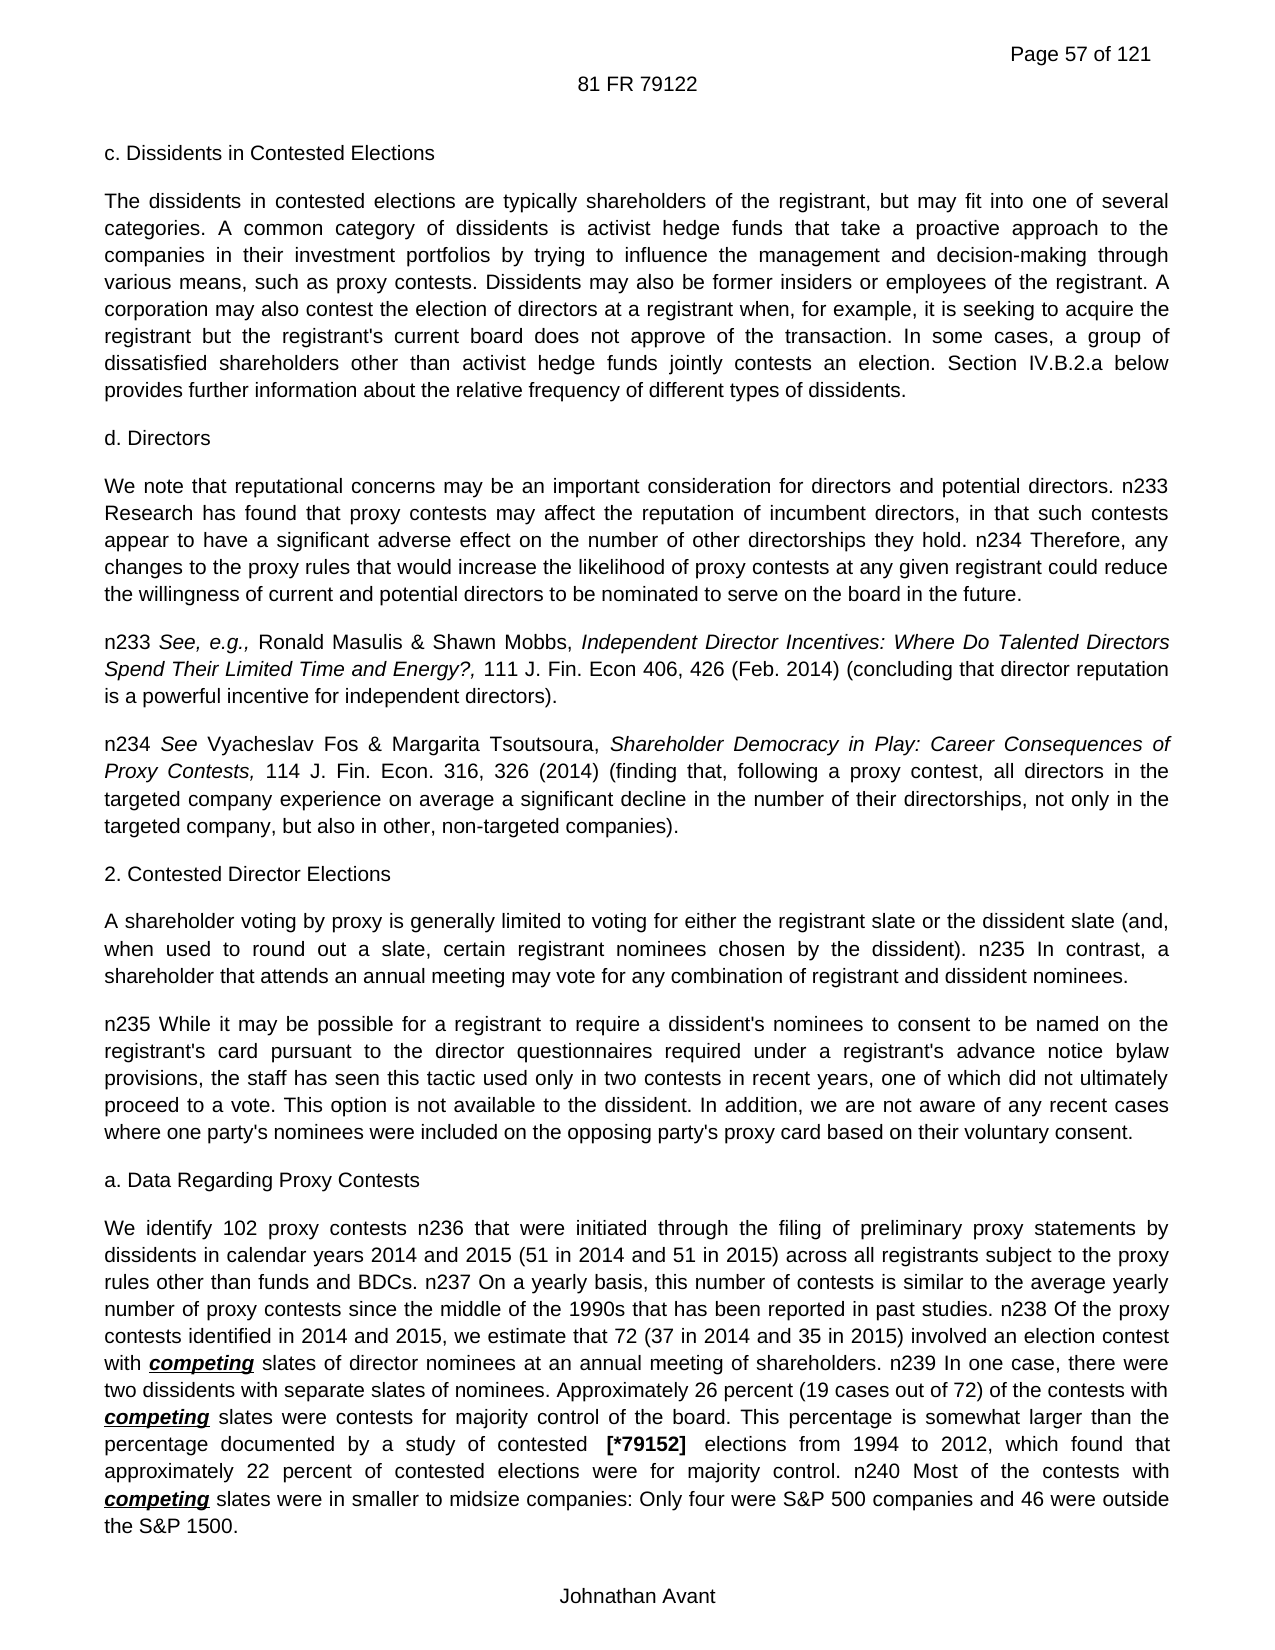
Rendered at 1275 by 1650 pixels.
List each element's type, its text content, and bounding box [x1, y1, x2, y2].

text We identify 102 proxy contests n236 that were initiated through the filing of preliminary proxy statements by dissidents in calendar years 2014 and 2015 (51 in 2014 and 51 in 2015) across all registrants subject to the proxy rules other than funds and BDCs. n237 On a yearly basis, this number of contests is similar to the average yearly number of proxy contests since the middle of the 1990s that has been reported in past studies. n238 Of the proxy contests identified in 2014 and 2015, we estimate that 72 (37 in 2014 and 35 in 2015) involved an election contest with competing slates of director nominees at an annual meeting of shareholders. n239 In one case, there were two dissidents with separate slates of nominees. Approximately 26 percent (19 cases out of 72) of the contests with competing slates were contests for majority control of the board. This percentage is somewhat larger than the percentage documented by a study of contested [*79152] elections from 1994 to 2012, which found that approximately 22 percent of contested elections were for majority control. n240 Most of the contests with competing slates were in smaller to midsize companies: Only four were S&P 500 companies and 46 were outside the S&P 1500. [104, 1212, 1171, 1537]
text n233 See, e.g., Ronald Masulis & Shawn Mobbs, Independent Director Incentives: Where Do Talented Directors Spend Their Limited Time and Energy?, 111 J. Fin. Econ 406, 426 (Feb. 2014) (concluding that director reputation is a powerful incentive for independent directors). [104, 627, 1171, 708]
text n235 While it may be possible for a registrant to require a dissident's nominees to consent to be named on the registrant's card pursuant to the director questionnaires required under a registrant's advance notice bylaw provisions, the staff has seen this tactic used only in two contests in recent years, one of which did not ultimately proceed to a vote. This option is not available to the dissident. In addition, we are not aware of any recent cases where one party's nominees were included on the opposing party's proxy card based on their voluntary consent. [104, 1008, 1171, 1144]
text a. Data Regarding Proxy Contests [104, 1164, 1171, 1192]
text A shareholder voting by proxy is generally limited to voting for either the registrant slate or the dissident slate (and, when used to round out a slate, certain registrant nominees chosen by the dissident). n235 In contrast, a shareholder that attends an annual meeting may vote for any combination of registrant and dissident nominees. [104, 906, 1171, 987]
text 2. Contested Director Elections [104, 858, 1171, 885]
text c. Dissidents in Contested Elections [104, 137, 1171, 164]
text n234 See Vyacheslav Fos & Margarita Tsoutsoura, Shareholder Democracy in Play: Career Consequences of Proxy Contests, 114 J. Fin. Econ. 316, 326 (2014) (finding that, following a proxy contest, all directors in the targeted company experience on average a significant decline in the number of their directorships, not only in the targeted company, but also in other, non-targeted companies). [104, 729, 1171, 837]
text d. Directors [104, 423, 1171, 450]
text The dissidents in contested elections are typically shareholders of the registrant, but may fit into one of several categories. A common category of dissidents is activist hedge funds that take a proactive approach to the companies in their investment portfolios by trying to influence the management and decision-making through various means, such as proxy contests. Dissidents may also be former insiders or employees of the registrant. A corporation may also contest the election of directors at a registrant when, for example, it is seeking to acquire the registrant but the registrant's current board does not approve of the transaction. In some cases, a group of dissatisfied shareholders other than activist hedge funds jointly contests an election. Section IV.B.2.a below provides further information about the relative frequency of different types of dissidents. [104, 185, 1171, 402]
text We note that reputational concerns may be an important consideration for directors and potential directors. n233 Research has found that proxy contests may affect the reputation of incumbent directors, in that such contests appear to have a significant adverse effect on the number of other directorships they hold. n234 Therefore, any changes to the proxy rules that would increase the likelihood of proxy contests at any given registrant could reduce the willingness of current and potential directors to be nominated to serve on the board in the future. [104, 471, 1171, 606]
